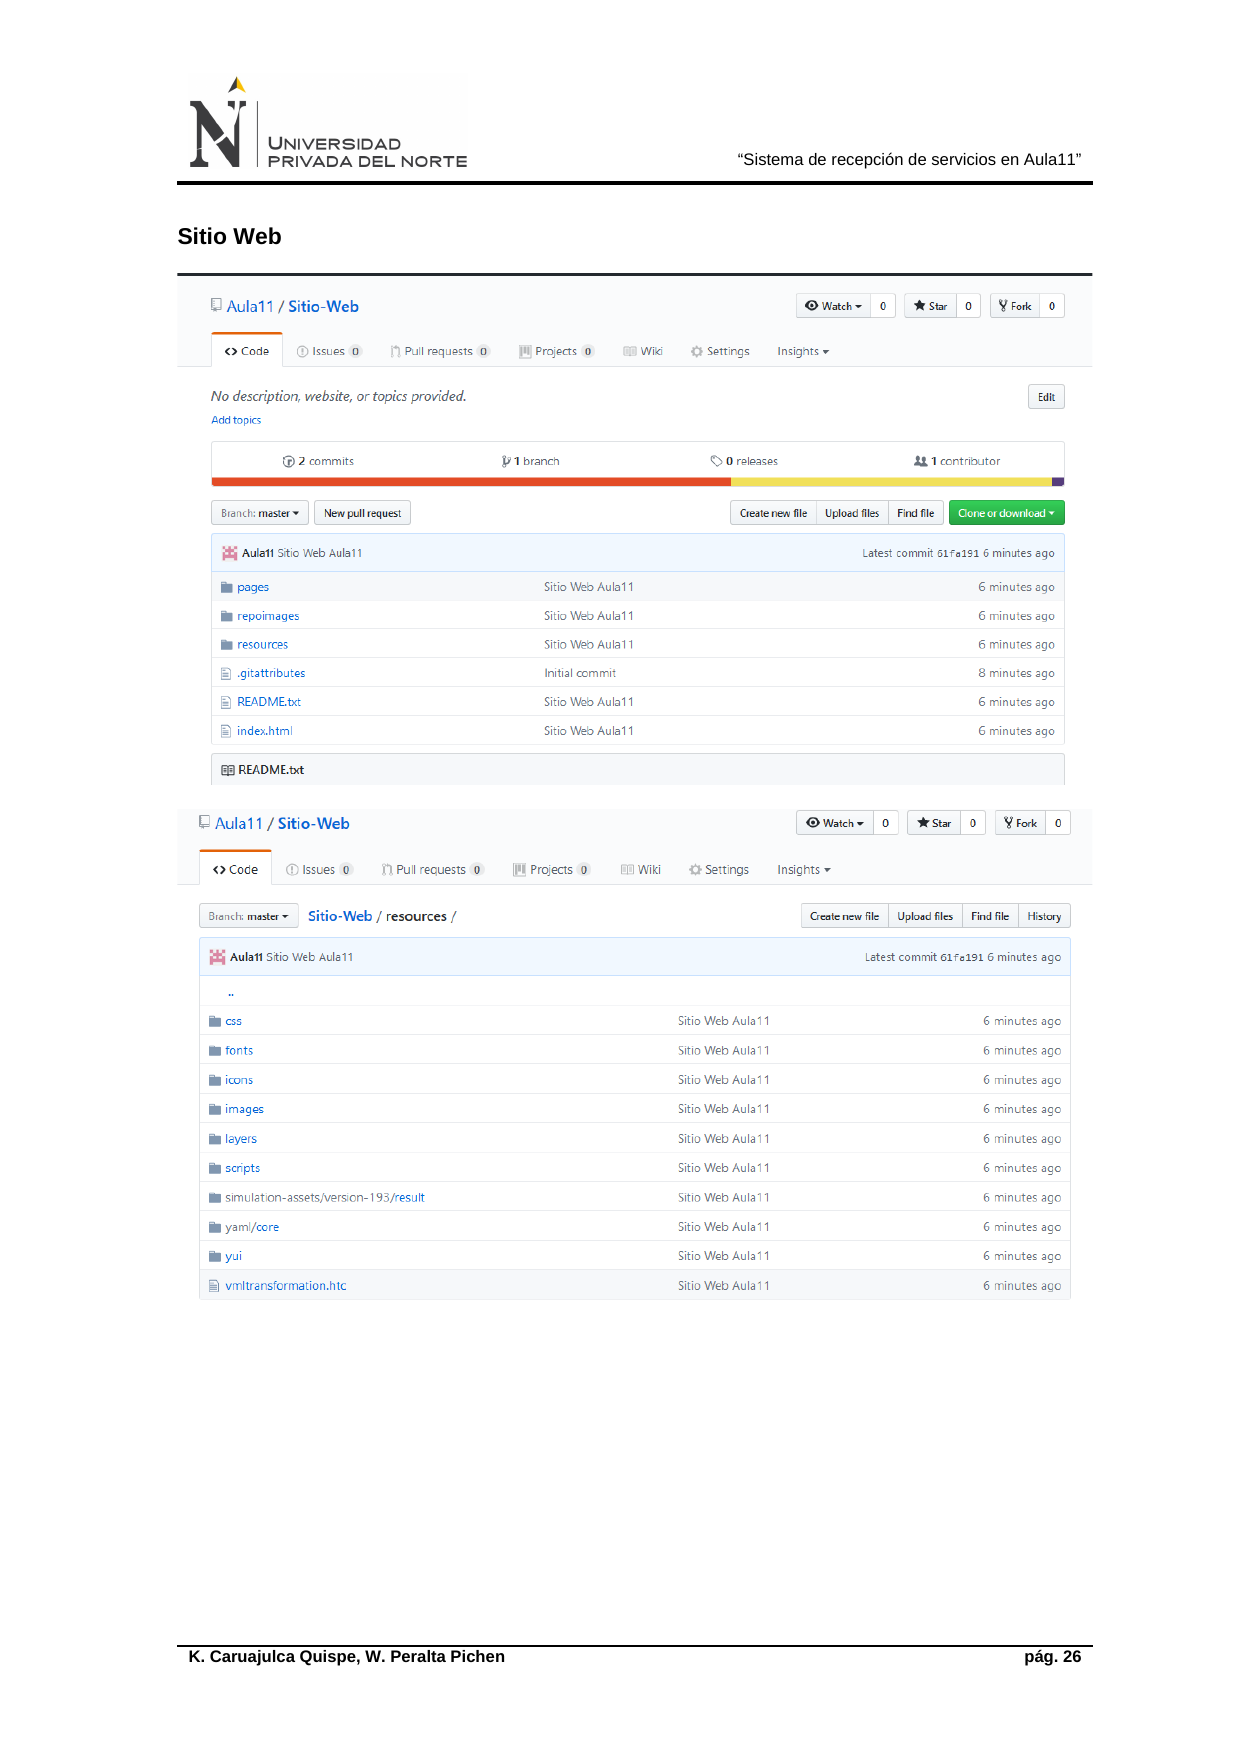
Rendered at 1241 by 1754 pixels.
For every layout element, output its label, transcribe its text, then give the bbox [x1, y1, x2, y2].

picture [177, 273, 1093, 785]
picture [188, 73, 469, 169]
picture [177, 809, 1093, 1316]
text Sitio Web [177, 223, 1092, 249]
